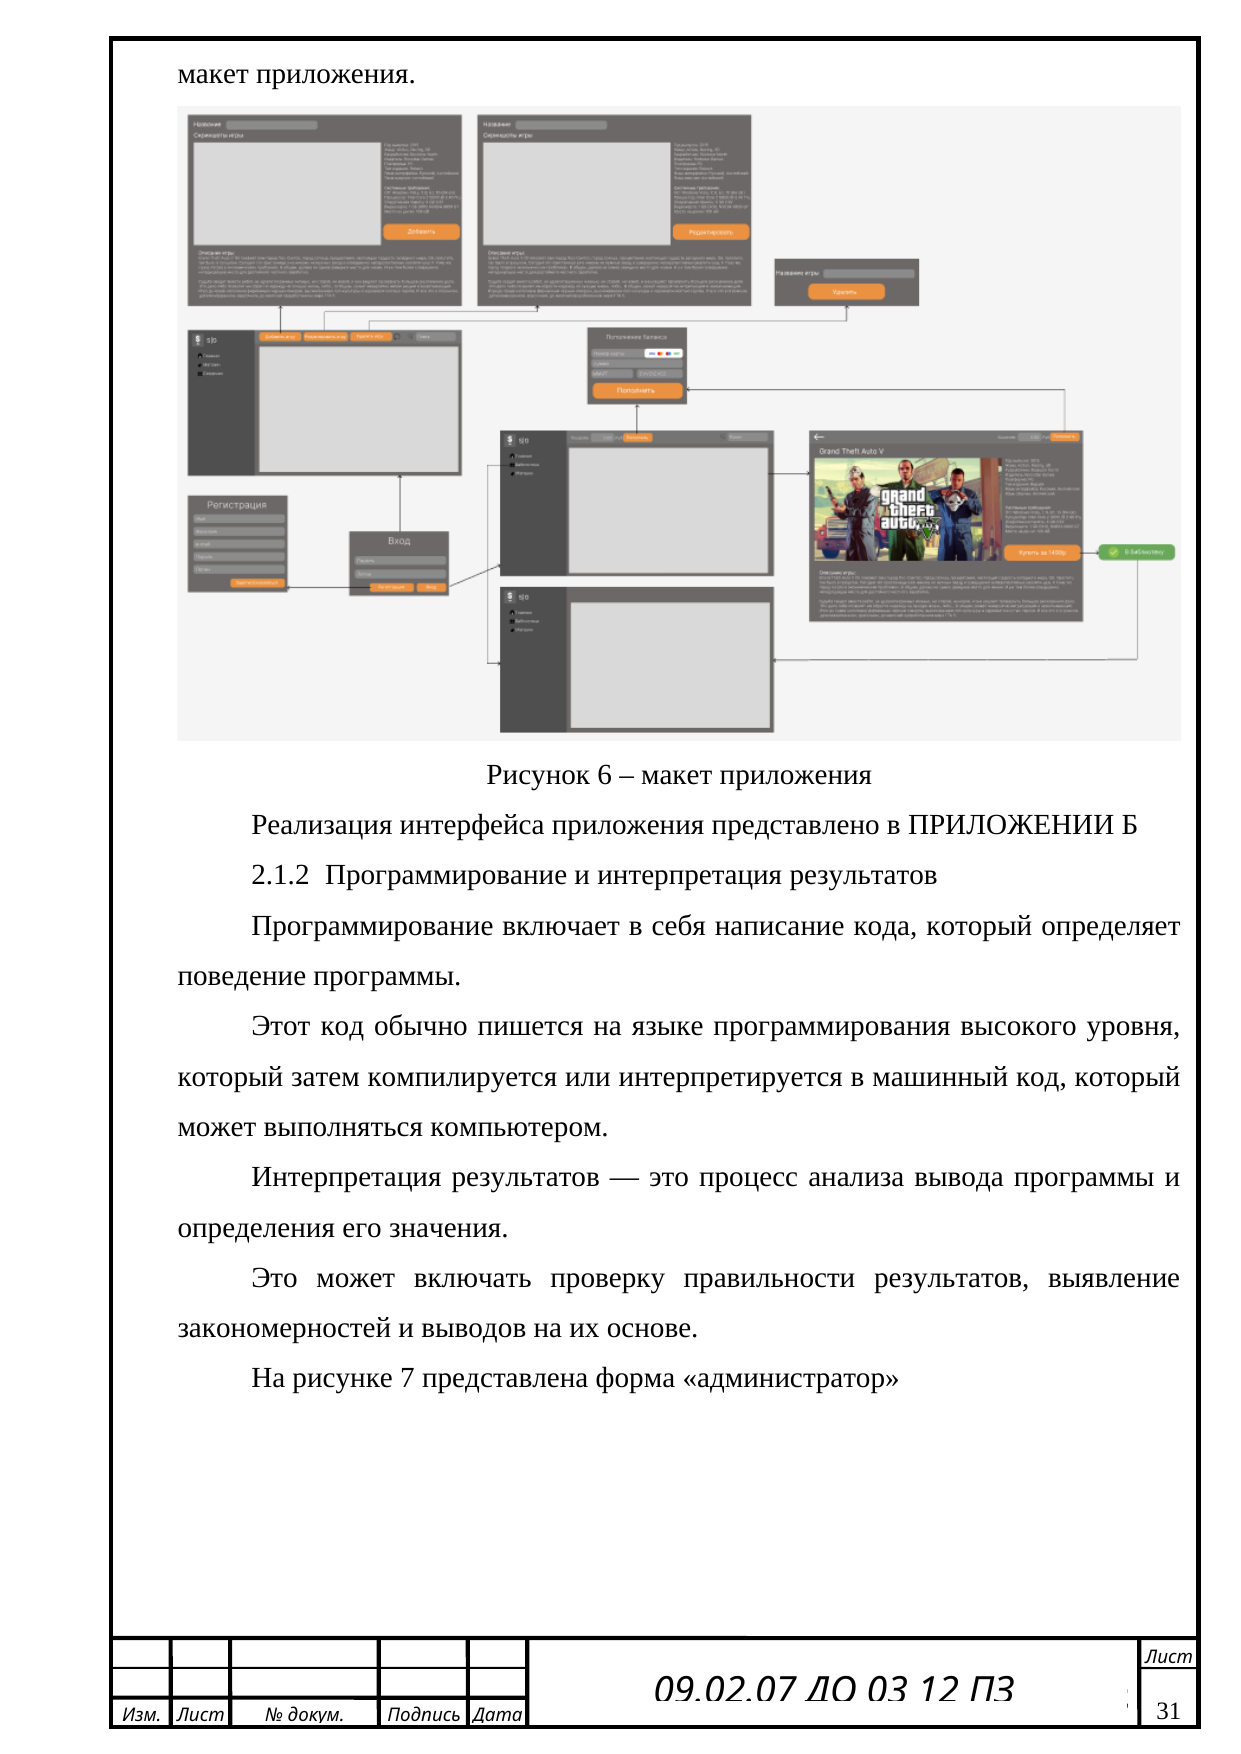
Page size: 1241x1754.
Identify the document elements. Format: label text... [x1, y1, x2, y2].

text Интерпретация результатов — это процесс анализа вывода программы и определения его значения. [177, 1159, 1181, 1243]
text Программирование включает в себя написание кода, который определяет поведение программы. [177, 908, 1181, 992]
text Это может включать проверку правильности результатов, выявление закономерностей и выводов на их основе. [177, 1260, 1181, 1344]
picture [177, 106, 1182, 741]
text Реализация интерфейса приложения представлено в ПРИЛОЖЕНИИ Б [177, 807, 1181, 841]
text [177, 56, 1181, 89]
subtitle Программирование и интерпретация результатов [177, 857, 1181, 891]
list Рисунок 6 – макет приложения [177, 757, 1181, 790]
text Этот код обычно пишется на языке программирования высокого уровня, который затем компилируется или интерпретируется в машинный код, который может выполняться компьютером. [177, 1008, 1181, 1143]
text На рисунке 7 представлена форма «администратор» [177, 1361, 1181, 1394]
